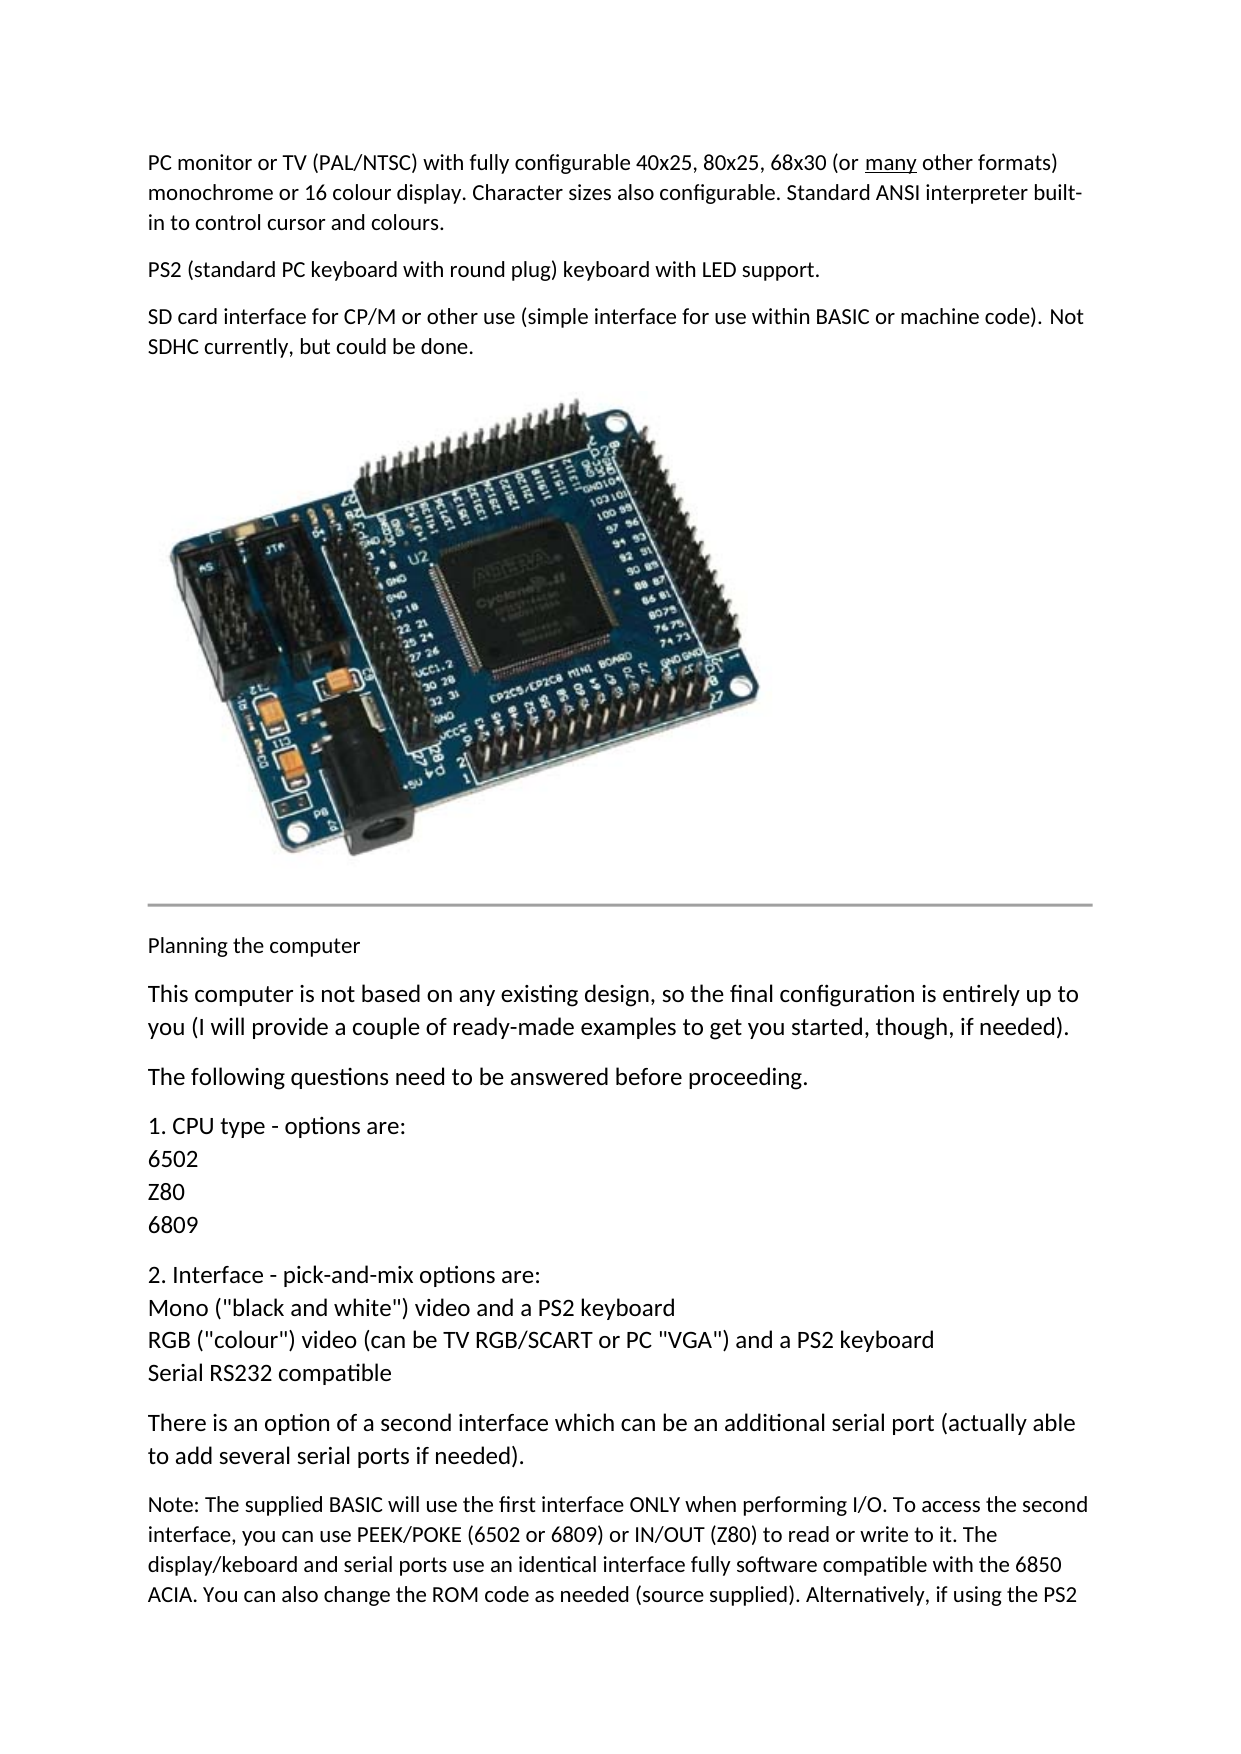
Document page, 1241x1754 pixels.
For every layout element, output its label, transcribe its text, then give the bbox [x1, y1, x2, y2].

picture [147, 391, 773, 875]
text SD card interface for CP/M or other use (simple interface for use within BASIC or machine code). Not SDHC currently, but could be done. [148, 302, 1093, 360]
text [148, 1490, 1093, 1608]
text 1. CPU type - options are: 6502 Z80 6809 [148, 1111, 1093, 1240]
text PC monitor or TV (PAL/NTSC) with fully configurable 40x25, 80x25, 68x30 (or many other formats) monochrome or 16 colour display. Character sizes also configurable. Standard ANSI interpreter built-in to control cursor and colours. [148, 148, 1093, 236]
text There is an option of a second interface which can be an additional serial port (actually able to add several serial ports if needed). [148, 1407, 1093, 1471]
text Planning the computer [148, 932, 1093, 959]
text The following questions need to be answered before proceeding. [148, 1061, 1093, 1091]
text 2. Interface - pick-and-mix options are: Mono ("black and white") video and a PS2 keyboard RGB ("colour") video (can be TV RGB/SCART or PC "VGA") and a PS2 keyboard Serial RS232 compatible [148, 1259, 1093, 1388]
text PS2 (standard PC keyboard with round plug) keyboard with LED support. [148, 255, 1093, 283]
text This computer is not based on any existing design, so the final configuration is entirely up to you (I will provide a couple of ready-made examples to get you started, though, if needed). [148, 978, 1093, 1042]
